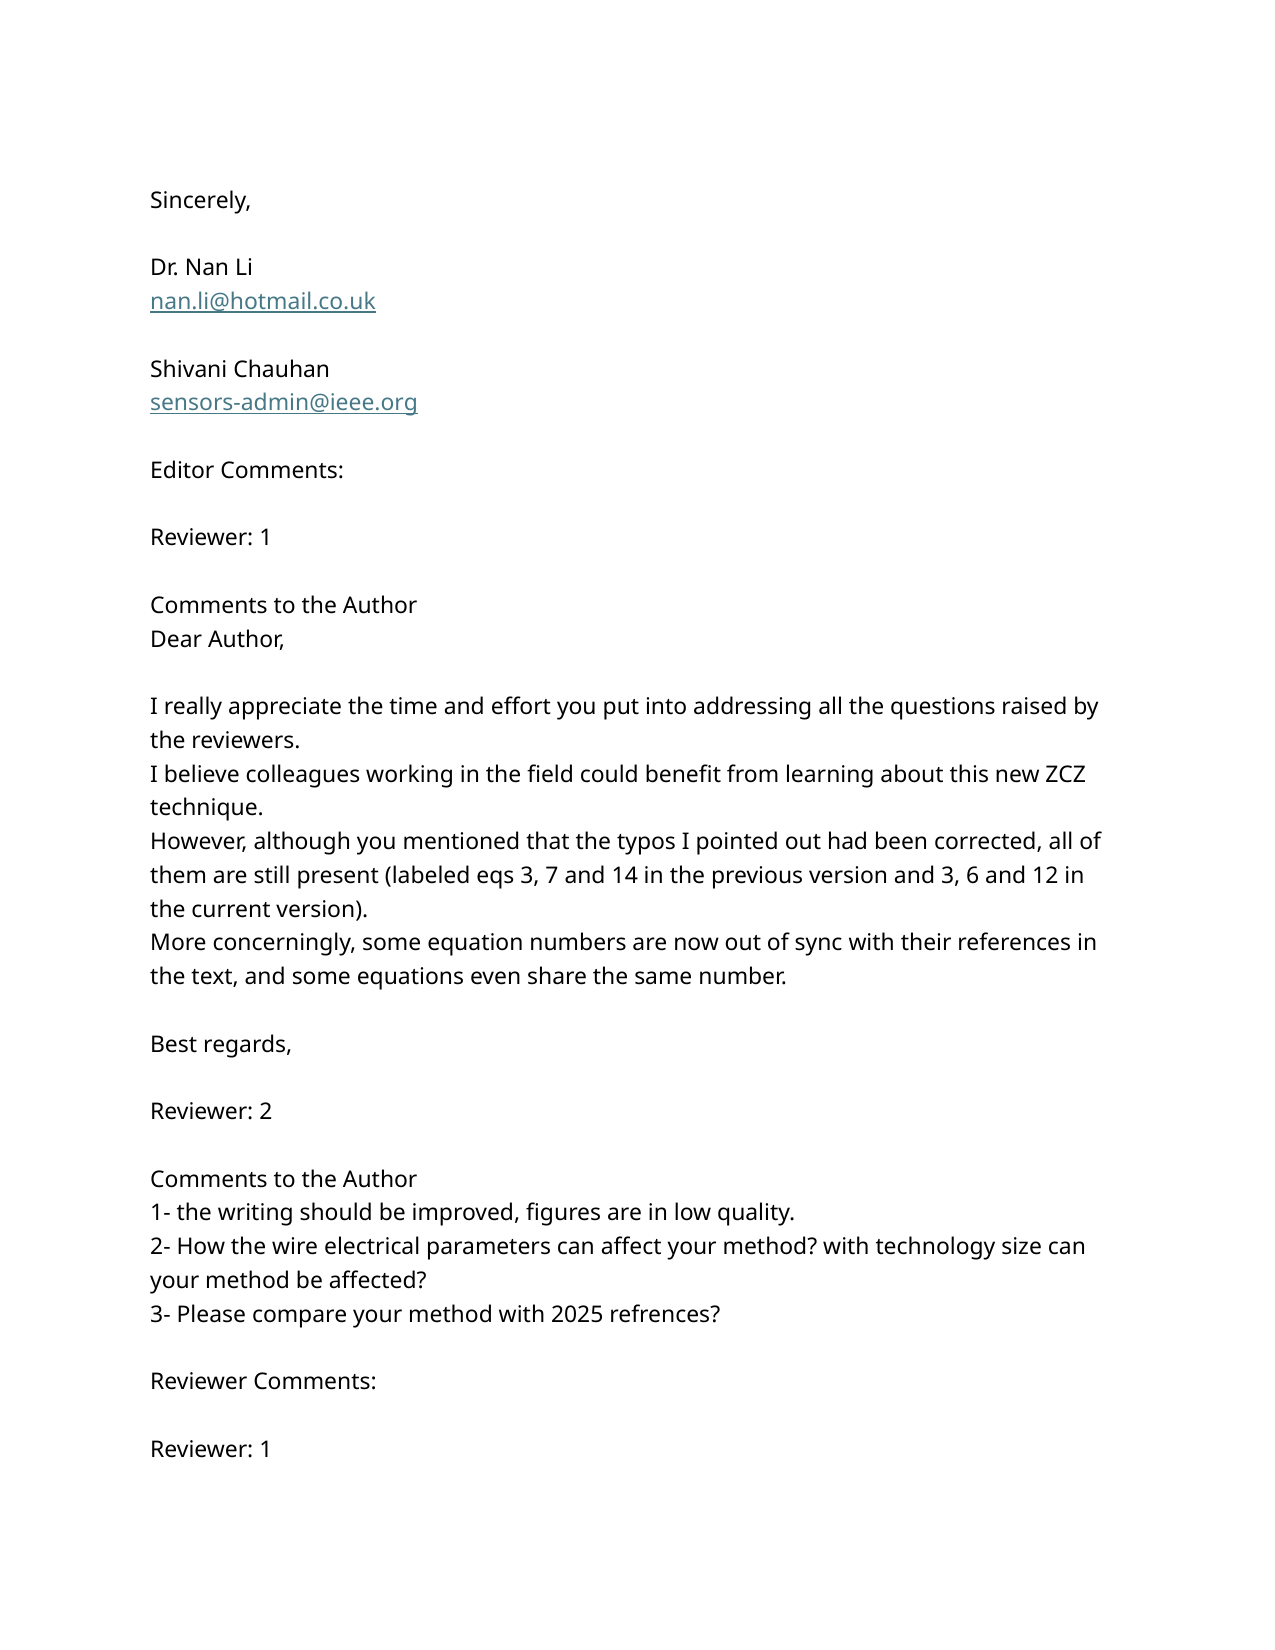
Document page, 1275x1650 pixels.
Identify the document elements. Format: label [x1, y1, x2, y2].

text [150, 150, 1125, 1497]
